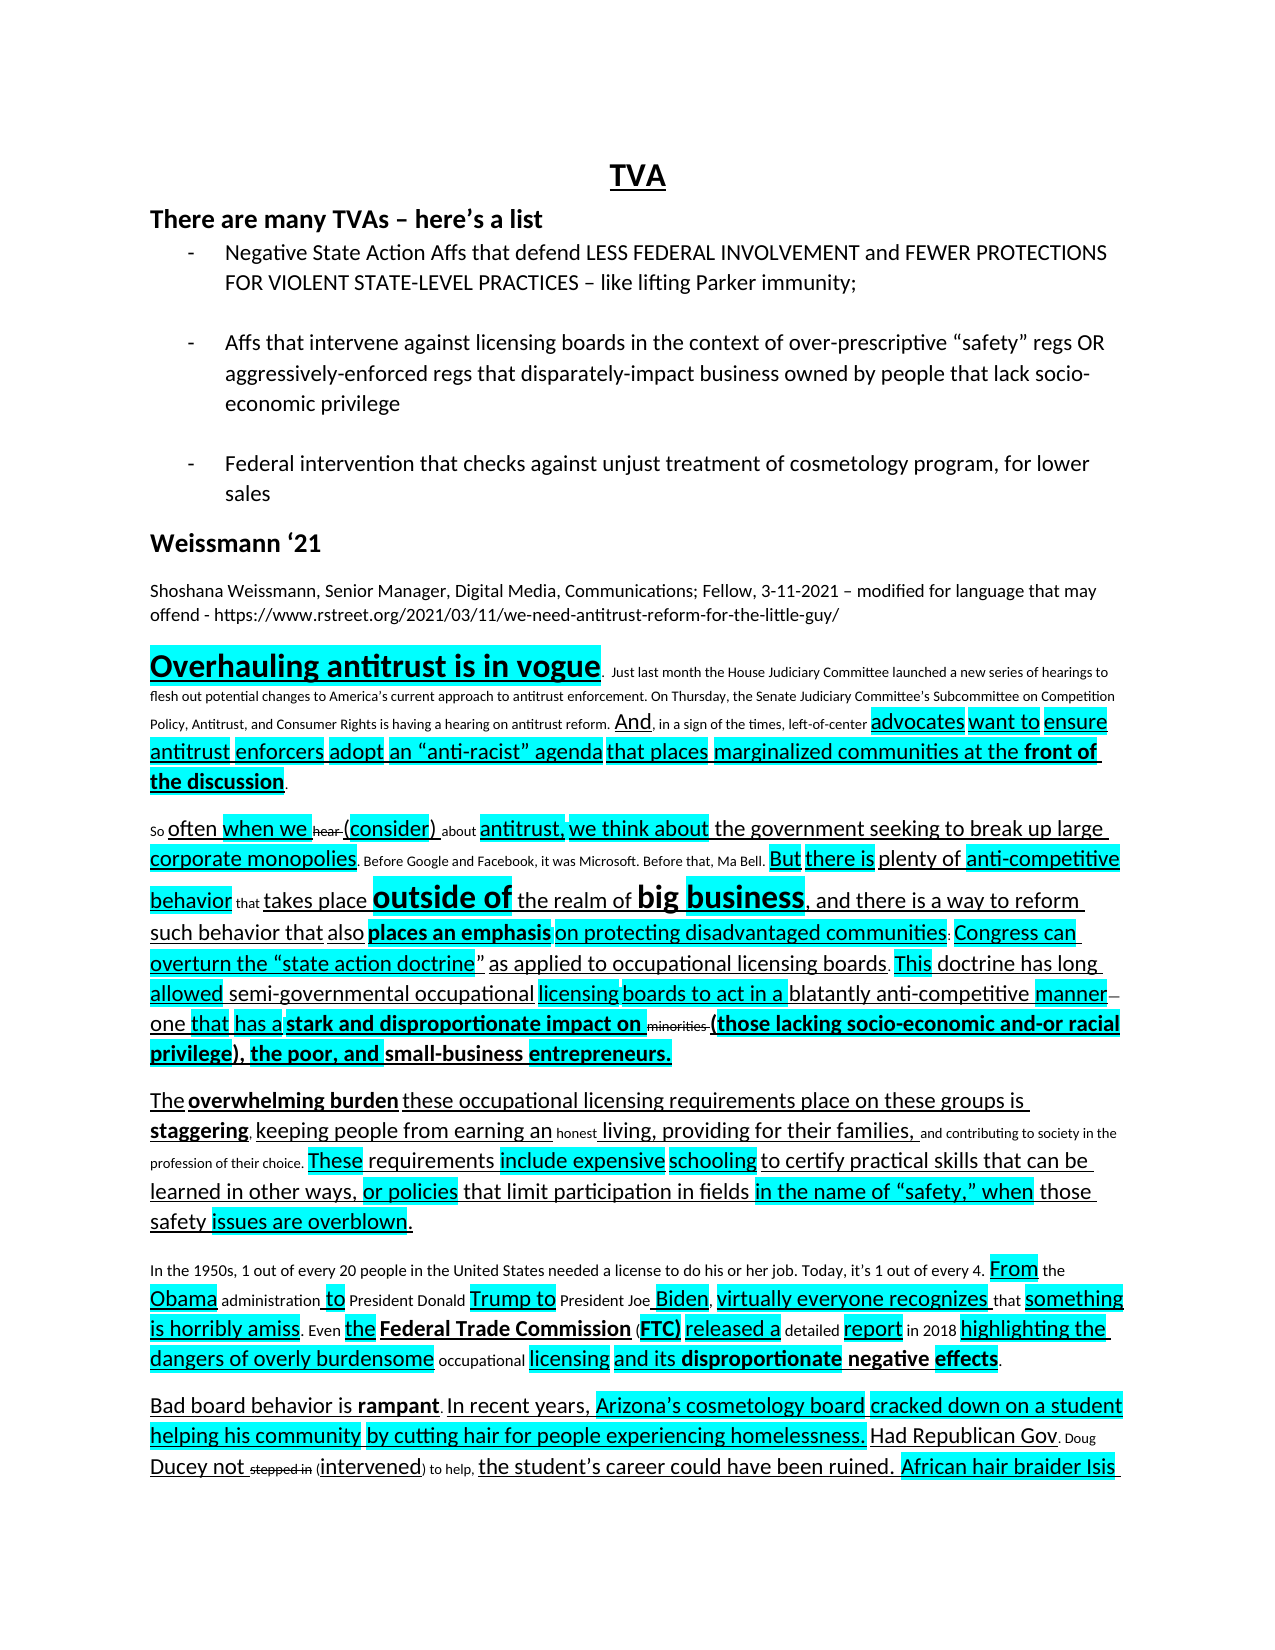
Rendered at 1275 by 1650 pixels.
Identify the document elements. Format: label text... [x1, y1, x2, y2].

text Overhauling antitrust is in vogue. Just last month the House Judiciary Committee launched a new series of hearings to flesh out potential changes to America’s current approach to antitrust enforcement. On Thursday, the Senate Judiciary Committee’s Subcommittee on Competition Policy, Antitrust, and Consumer Rights is having a hearing on antitrust reform. And, in a sign of the times, left-of-center advocates want to ensure antitrust enforcers adopt an “anti-racist” agenda that places marginalized communities at the front of the discussion. [150, 645, 1125, 795]
list Federal intervention that checks against unjust treatment of cosmetology program, for lower sales [187, 449, 1125, 508]
subtitle There are many TVAs – here’s a list [150, 202, 1125, 235]
text Shoshana Weissmann, Senior Manager, Digital Media, Communications; Fellow, 3-11-2021 – modified for language that may offend - https://www.rstreet.org/2021/03/11/we-need-antitrust-reform-for-the-little-guy/ [150, 579, 1125, 626]
text In the 1950s, 1 out of every 20 people in the United States needed a license to do his or her job. Today, it’s 1 out of every 4. From the Obama administration to President Donald Trump to President Joe Biden, virtually everyone recognizes that something is horribly amiss. Even the Federal Trade Commission (FTC) released a detailed report in 2018 highlighting the dangers of overly burdensome occupational licensing and its disproportionate negative effects. [150, 1254, 1125, 1373]
subtitle TVA [150, 154, 1125, 195]
text So often when we hear (consider) about antitrust, we think about the government seeking to break up large corporate monopolies. Before Google and Facebook, it was Microsoft. Before that, Ma Bell. But there is plenty of anti-competitive behavior that takes place outside of the realm of big business, and there is a way to reform such behavior that also places an emphasis on protecting disadvantaged communities: Congress can overturn the “state action doctrine” as applied to occupational licensing boards. This doctrine has long allowed semi-governmental occupational licensing boards to act in a blatantly anti-competitive manner—one that has a stark and disproportionate impact on minorities (those lacking socio-economic and-or racial privilege), the poor, and small-business entrepreneurs. [150, 814, 1125, 1067]
list Affs that intervene against licensing boards in the context of over-prescriptive “safety” regs OR aggressively-enforced regs that disparately-impact business owned by people that lack socio-economic privilege [187, 328, 1125, 417]
list Negative State Action Affs that defend LESS FEDERAL INVOLVEMENT and FEWER PROTECTIONS FOR VIOLENT STATE-LEVEL PRACTICES – like lifting Parker immunity; [187, 238, 1125, 296]
text The overwhelming burden these occupational licensing requirements place on these groups is staggering, keeping people from earning an honest living, providing for their families, and contributing to society in the profession of their choice. These requirements include expensive schooling to certify practical skills that can be learned in other ways, or policies that limit participation in fields in the name of “safety,” when those safety issues are overblown. [150, 1086, 1125, 1235]
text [150, 1391, 1125, 1480]
text Weissmann ‘21 [150, 526, 1125, 559]
